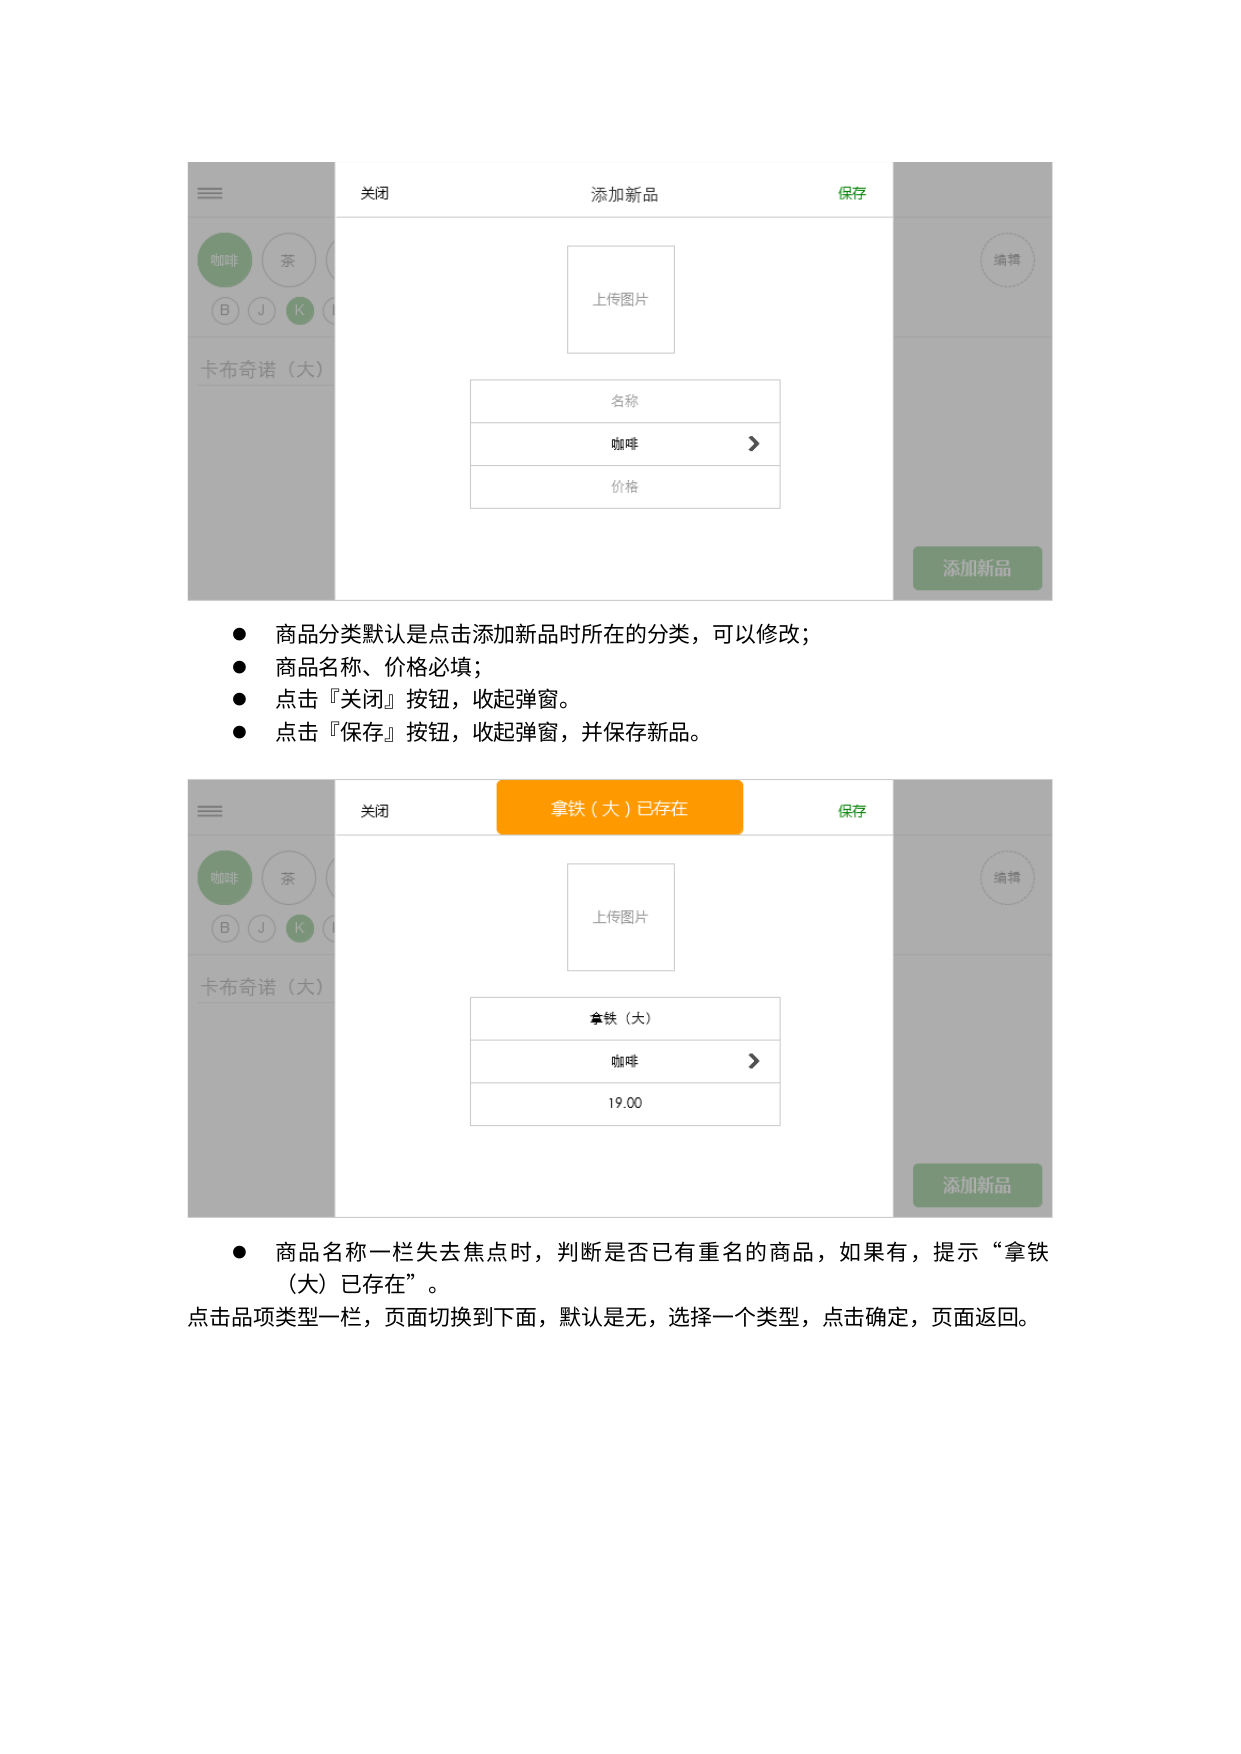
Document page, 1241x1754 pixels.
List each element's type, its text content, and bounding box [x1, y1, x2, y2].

list 商品名称、价格必填； [231, 649, 1053, 682]
list 点击『保存』按钮，收起弹窗，并保存新品。 [231, 714, 1053, 747]
list 点击『关闭』按钮，收起弹窗。 [231, 682, 1053, 714]
picture [187, 162, 1053, 601]
text 点击品项类型一栏，页面切换到下面，默认是无，选择一个类型，点击确定，页面返回。 [187, 1299, 1053, 1332]
list 商品分类默认是点击添加新品时所在的分类，可以修改； [231, 617, 1053, 649]
picture [187, 779, 1053, 1218]
list 商品名称一栏失去焦点时，判断是否已有重名的商品，如果有，提示“拿铁（大）已存在”。 [231, 1234, 1053, 1299]
